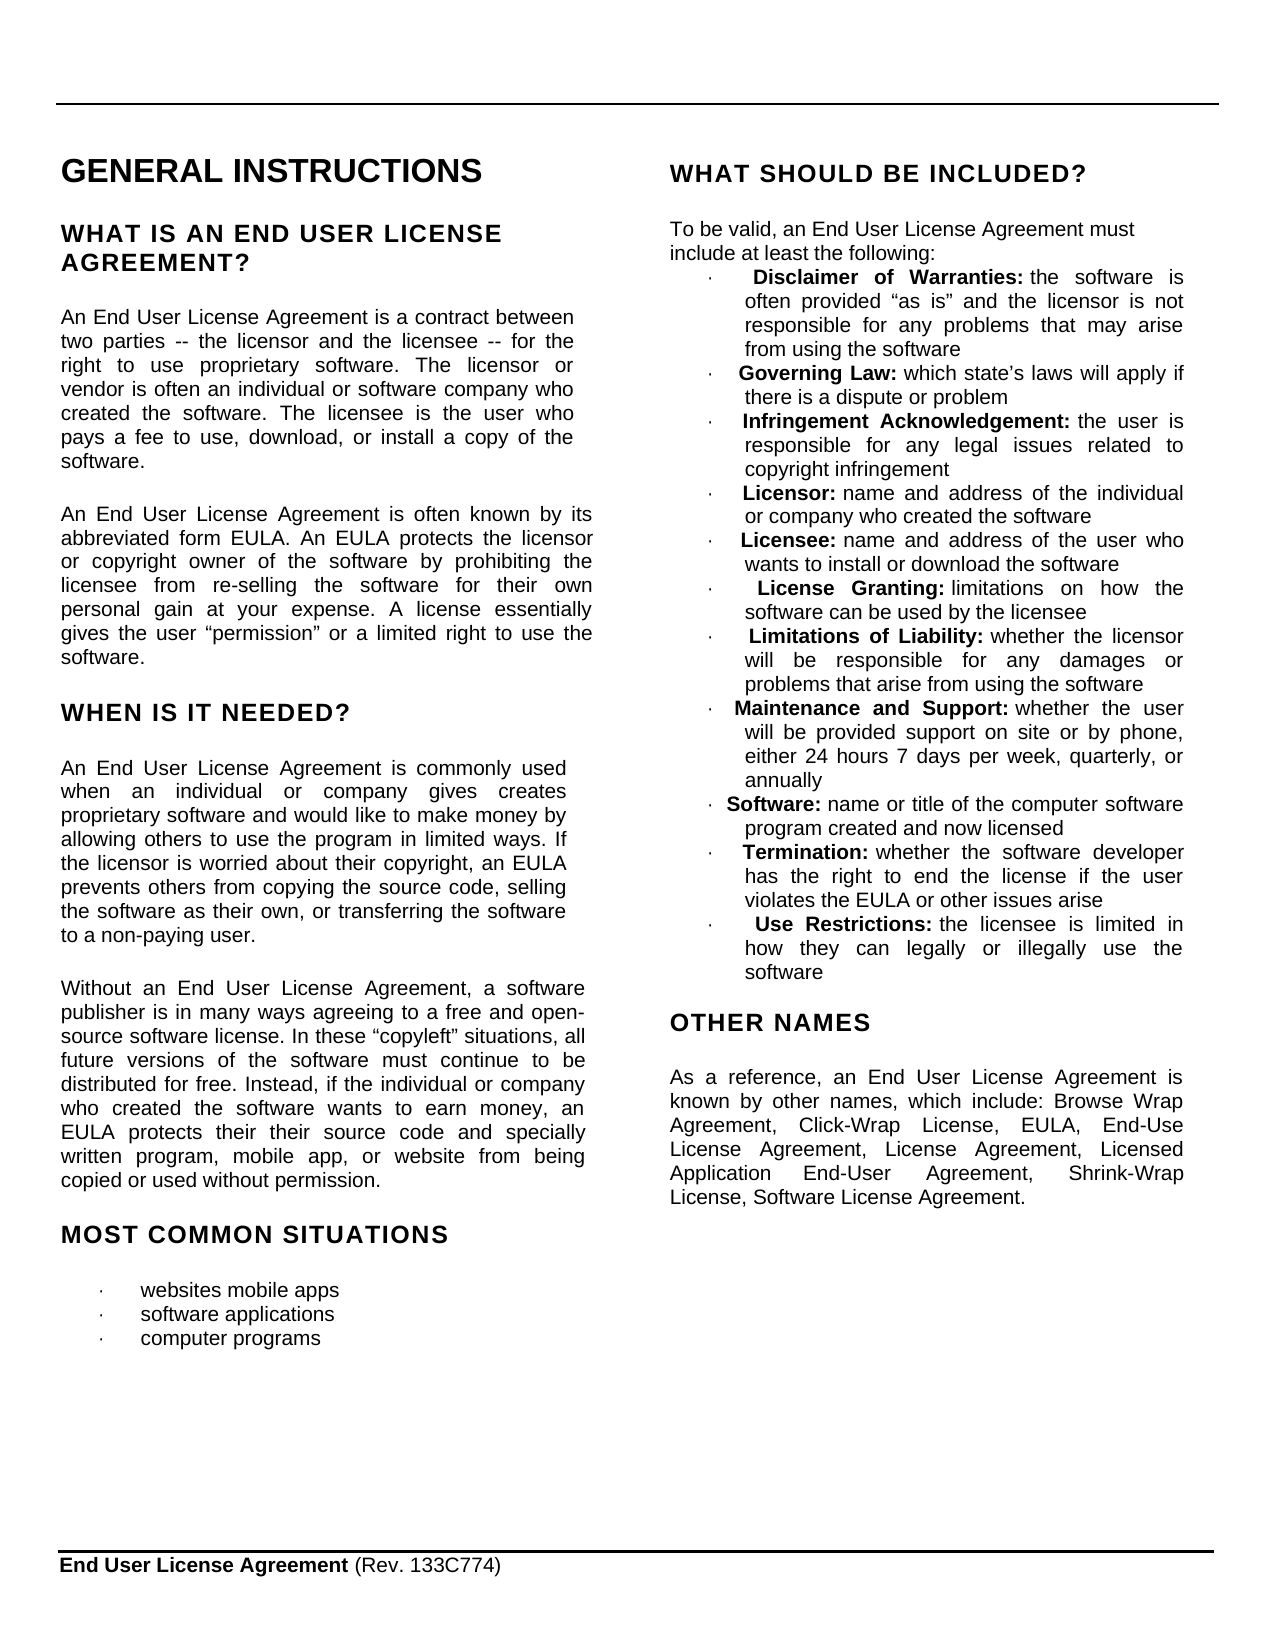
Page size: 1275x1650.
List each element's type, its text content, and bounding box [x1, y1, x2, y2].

text To be valid, an End User License Agreement must include at least the following: [669, 217, 1139, 265]
text · Limitations of Liability: whether the licensor will be responsible for any damages or problems that arise from using the software [707, 624, 1184, 696]
text · License Granting: limitations on how the software can be used by the licensee [707, 576, 1184, 624]
text · Software: name or title of the computer software program created and now licensed [707, 792, 1184, 840]
text · computer programs [94, 1326, 324, 1348]
text WHEN IS IT NEEDED? [61, 698, 353, 727]
text MOST COMMON SITUATIONS [61, 1220, 451, 1249]
text As a reference, an End User License Agreement is known by other names, which include: Browse Wrap Agreement, Click-Wrap License, EULA, End-Use License Agreement, License Agreement, Licensed Application End-User Agreement, Shrink-Wrap License, Software License Agreement. [669, 1065, 1184, 1209]
text WHAT IS AN END USER LICENSE AGREEMENT? [61, 219, 506, 276]
text · Use Restrictions: the licensee is limited in how they can legally or illegally use the software [707, 912, 1184, 983]
text · websites mobile apps [98, 1278, 590, 1302]
text OTHER NAMES [669, 1007, 874, 1036]
text · Licensee: name and address of the user who wants to install or download the software [707, 528, 1184, 576]
text · software applications [98, 1302, 590, 1326]
text · Maintenance and Support: whether the user will be provided support on site or by phone, either 24 hours 7 days per week, quarterly, or annually [707, 696, 1184, 792]
text · Licensor: name and address of the individual or company who created the software [707, 480, 1184, 528]
text · Disclaimer of Warranties: the software is often provided “as is” and the licensor is not responsible for any problems that may arise from using the software [707, 265, 1184, 361]
text GENERAL INSTRUCTIONS [61, 152, 488, 190]
text Without an End User License Agreement, a software publisher is in many ways agreeing to a free and open- source software license. In these “copyleft” situations, all future versions of the software must continue to be distributed for free. Instead, if the individual or company who created the software wants to earn money, an EULA protects their their source code and specially written program, mobile app, or website from being copied or used without permission. [61, 976, 586, 1191]
text · Infringement Acknowledgement: the user is responsible for any legal issues related to copyright infringement [707, 408, 1184, 480]
text · Termination: whether the software developer has the right to end the license if the user violates the EULA or other issues arise [707, 840, 1184, 912]
text End User License Agreement (Rev. 133C774) [59, 1553, 1192, 1577]
text An End User License Agreement is commonly used when an individual or company gives creates proprietary software and would like to make money by allowing others to use the program in limited ways. If the licensor is worried about their copyright, an EULA prevents others from copying the source code, selling the software as their own, or transferring the software to a non-paying user. [61, 755, 567, 947]
text An End User License Agreement is often known by its abbreviated form EULA. An EULA protects the licensor or copyright owner of the software by prohibiting the licensee from re-selling the software for their own personal gain at your expense. A license essentially gives the user “permission” or a limited right to use the software. [61, 501, 593, 669]
text An End User License Agreement is a contract between two parties -- the licensor and the licensee -- for the right to use proprietary software. The licensor or vendor is often an individual or software company who created the software. The licensee is the user who pays a fee to use, download, or install a copy of the software. [61, 305, 575, 473]
text · Governing Law: which state’s laws will apply if there is a dispute or problem [707, 361, 1184, 408]
text WHAT SHOULD BE INCLUDED? [669, 159, 1090, 188]
